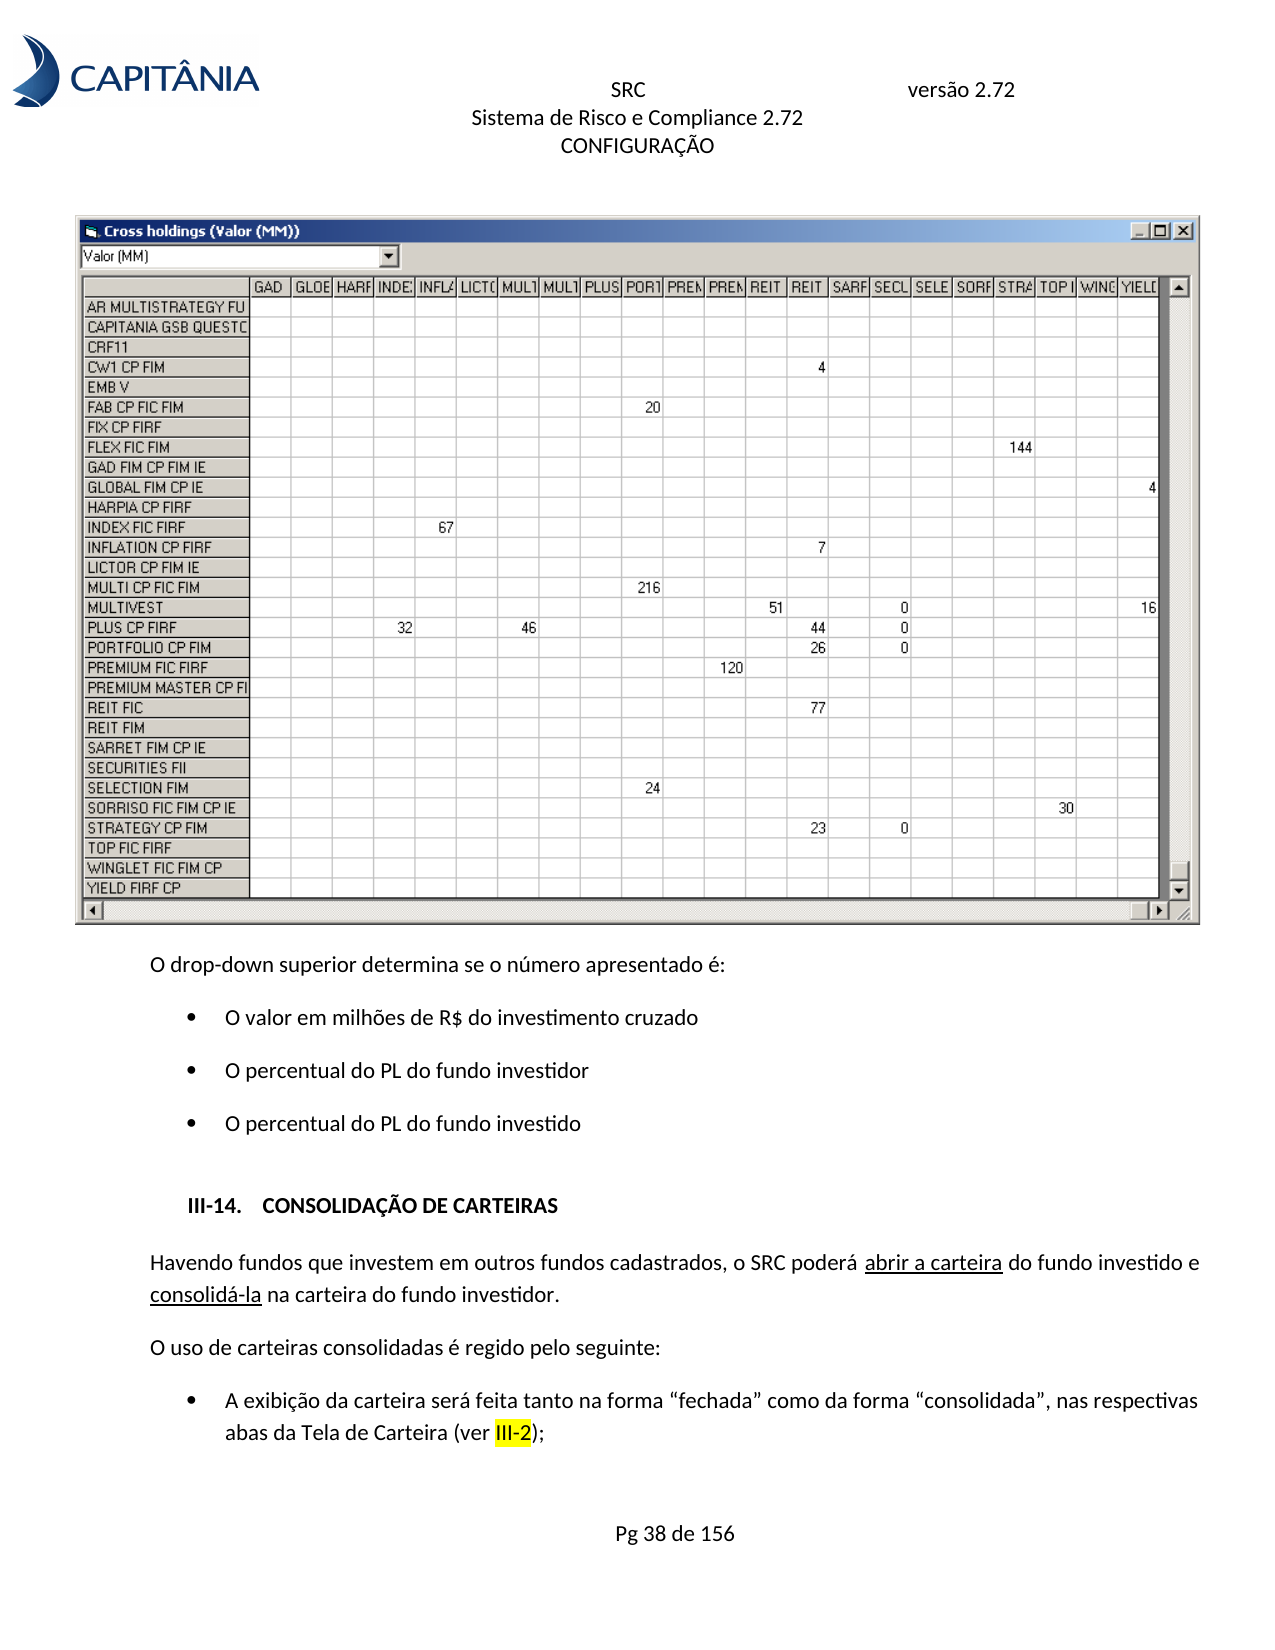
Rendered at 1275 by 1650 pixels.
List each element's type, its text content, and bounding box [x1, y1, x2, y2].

list A exibição da carteira será feita tanto na forma “fechada” como da forma “consolidada”, nas respectivas abas da Tela de Carteira (ver III-2); [187, 1386, 1200, 1447]
text O drop-down superior determina se o número apresentado é: [150, 950, 1200, 978]
list O valor em milhões de R$ do investimento cruzado [187, 1003, 1200, 1031]
text O uso de carteiras consolidadas é regido pelo seguinte: [150, 1333, 1200, 1361]
subtitle CONSOLIDAÇÃO DE CARTEIRAS [187, 1191, 1200, 1219]
picture [12, 34, 260, 107]
list O percentual do PL do fundo investido [187, 1109, 1200, 1137]
text Havendo fundos que investem em outros fundos cadastrados, o SRC poderá abrir a carteira do fundo investido e consolidá-la na carteira do fundo investidor. [150, 1248, 1200, 1308]
list O percentual do PL do fundo investidor [187, 1056, 1200, 1084]
picture [75, 215, 1200, 925]
